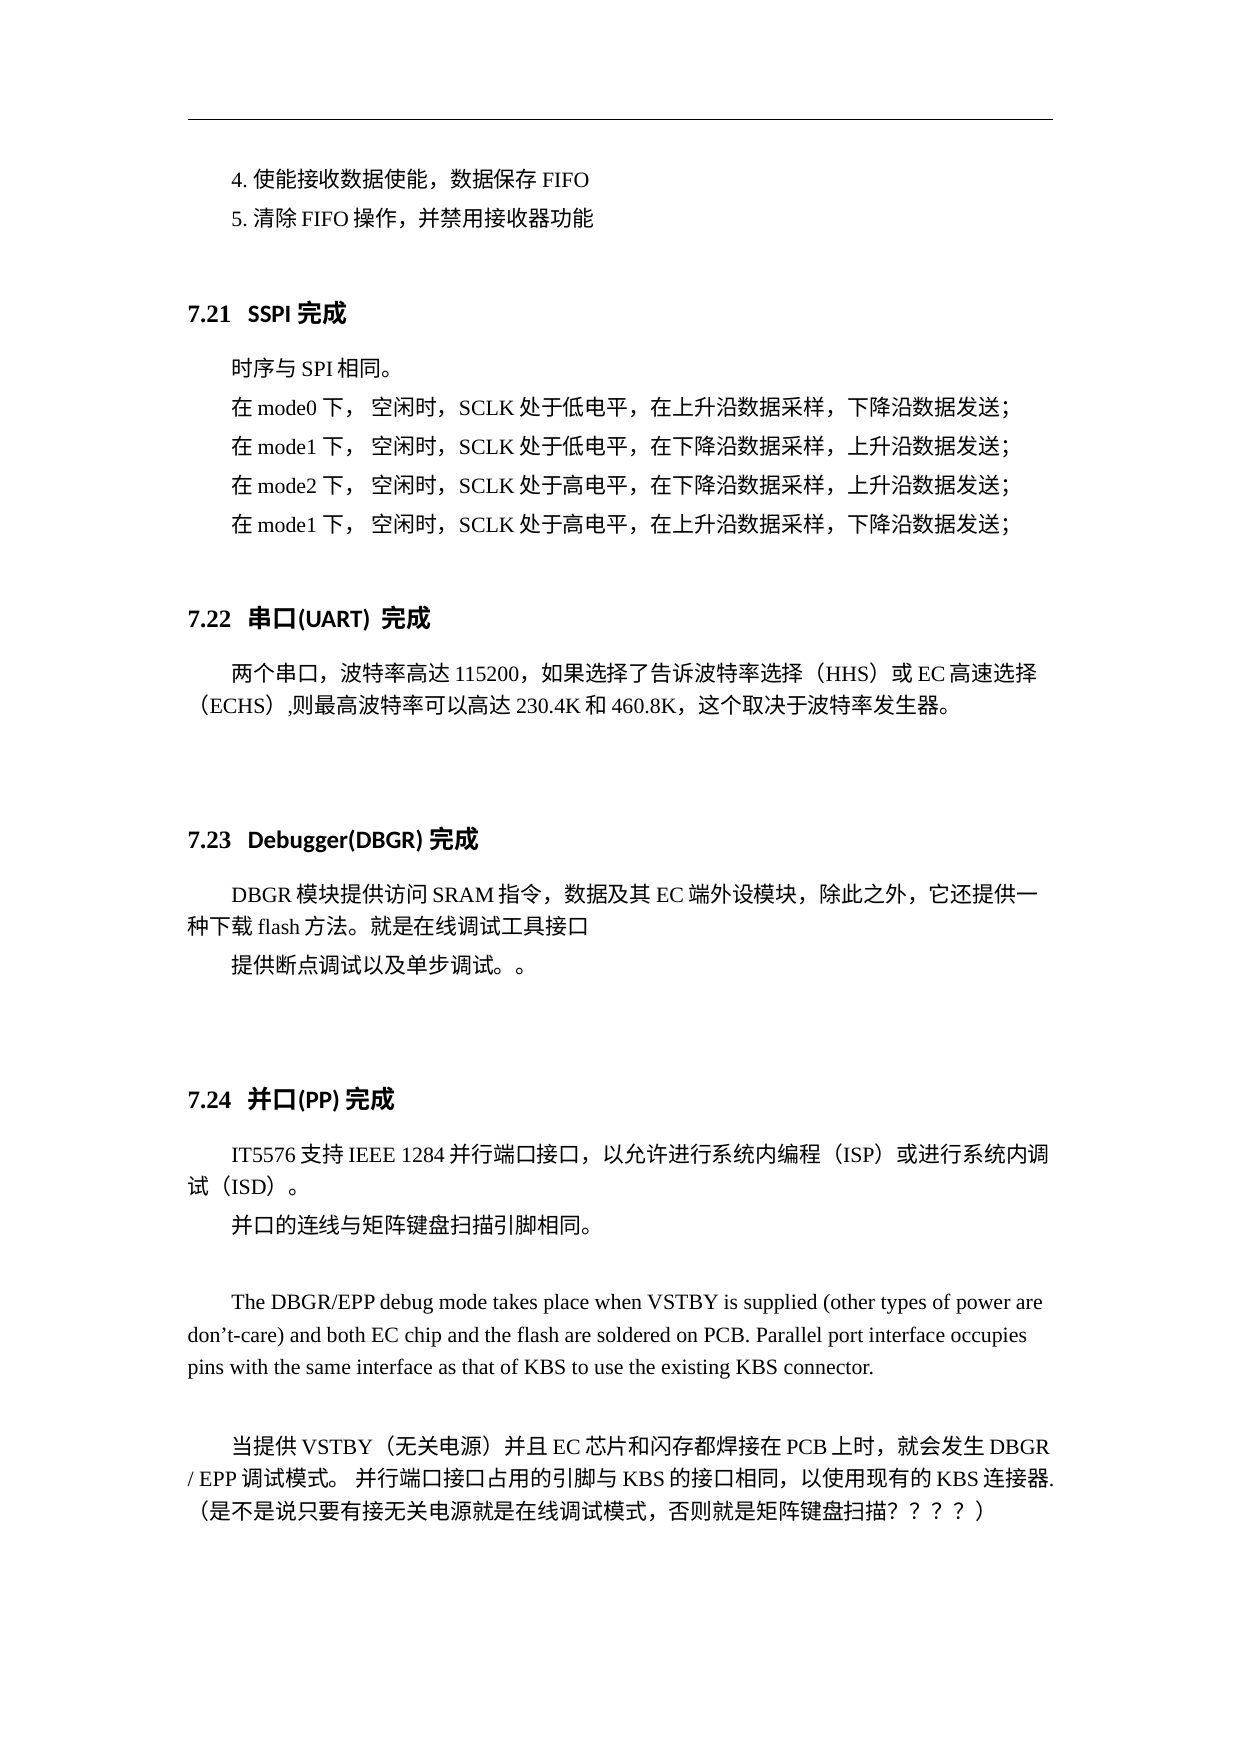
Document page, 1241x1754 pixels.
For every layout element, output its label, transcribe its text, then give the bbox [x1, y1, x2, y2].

subtitle 串口(UART) 完成 [187, 584, 1053, 649]
text 在mode1 下， 空闲时，SCLK处于高电平，在上升沿数据采样，下降沿数据发送； [187, 506, 1053, 539]
text 时序与SPI相同。 [187, 350, 1053, 383]
text 在mode2 下， 空闲时，SCLK处于高电平，在下降沿数据采样，上升沿数据发送； [187, 467, 1053, 500]
text 并口的连线与矩阵键盘扫描引脚相同。 [187, 1208, 1053, 1240]
subtitle Debugger(DBGR) 完成 [187, 805, 1053, 870]
text 5. 清除FIFO操作，并禁用接收器功能 [187, 201, 1053, 233]
text The DBGR/EPP debug mode takes place when VSTBY is supplied (other types of power are don’t-care) and both EC chip and the flash are soldered on PCB. Parallel port interface occupies pins with the same interface as that of KBS to use the existing KBS connector. [187, 1286, 1053, 1383]
subtitle 并口(PP) 完成 [187, 1065, 1053, 1130]
subtitle SSPI 完成 [187, 279, 1053, 344]
text 在mode0 下， 空闲时，SCLK处于低电平，在上升沿数据采样，下降沿数据发送； [187, 389, 1053, 422]
text 在mode1 下， 空闲时，SCLK处于低电平，在下降沿数据采样，上升沿数据发送； [187, 428, 1053, 461]
text 4. 使能接收数据使能，数据保存FIFO [187, 162, 1053, 194]
text 两个串口，波特率高达115200，如果选择了告诉波特率选择（HHS）或EC高速选择（ECHS）,则最高波特率可以高达230.4K和460.8K，这个取决于波特率发生器。 [187, 656, 1053, 721]
text IT5576支持IEEE 1284并行端口接口，以允许进行系统内编程（ISP）或进行系统内调试（ISD）。 [187, 1136, 1053, 1201]
text 提供断点调试以及单步调试。。 [187, 948, 1053, 980]
text DBGR模块提供访问SRAM指令，数据及其EC端外设模块，除此之外，它还提供一种下载flash方法。就是在线调试工具接口 [187, 876, 1053, 941]
text 当提供VSTBY（无关电源）并且EC芯片和闪存都焊接在PCB上时，就会发生DBGR / EPP调试模式。 并行端口接口占用的引脚与KBS的接口相同，以使用现有的KBS连接器.（是不是说只要有接无关电源就是在线调试模式，否则就是矩阵键盘扫描？？？？） [187, 1428, 1053, 1526]
